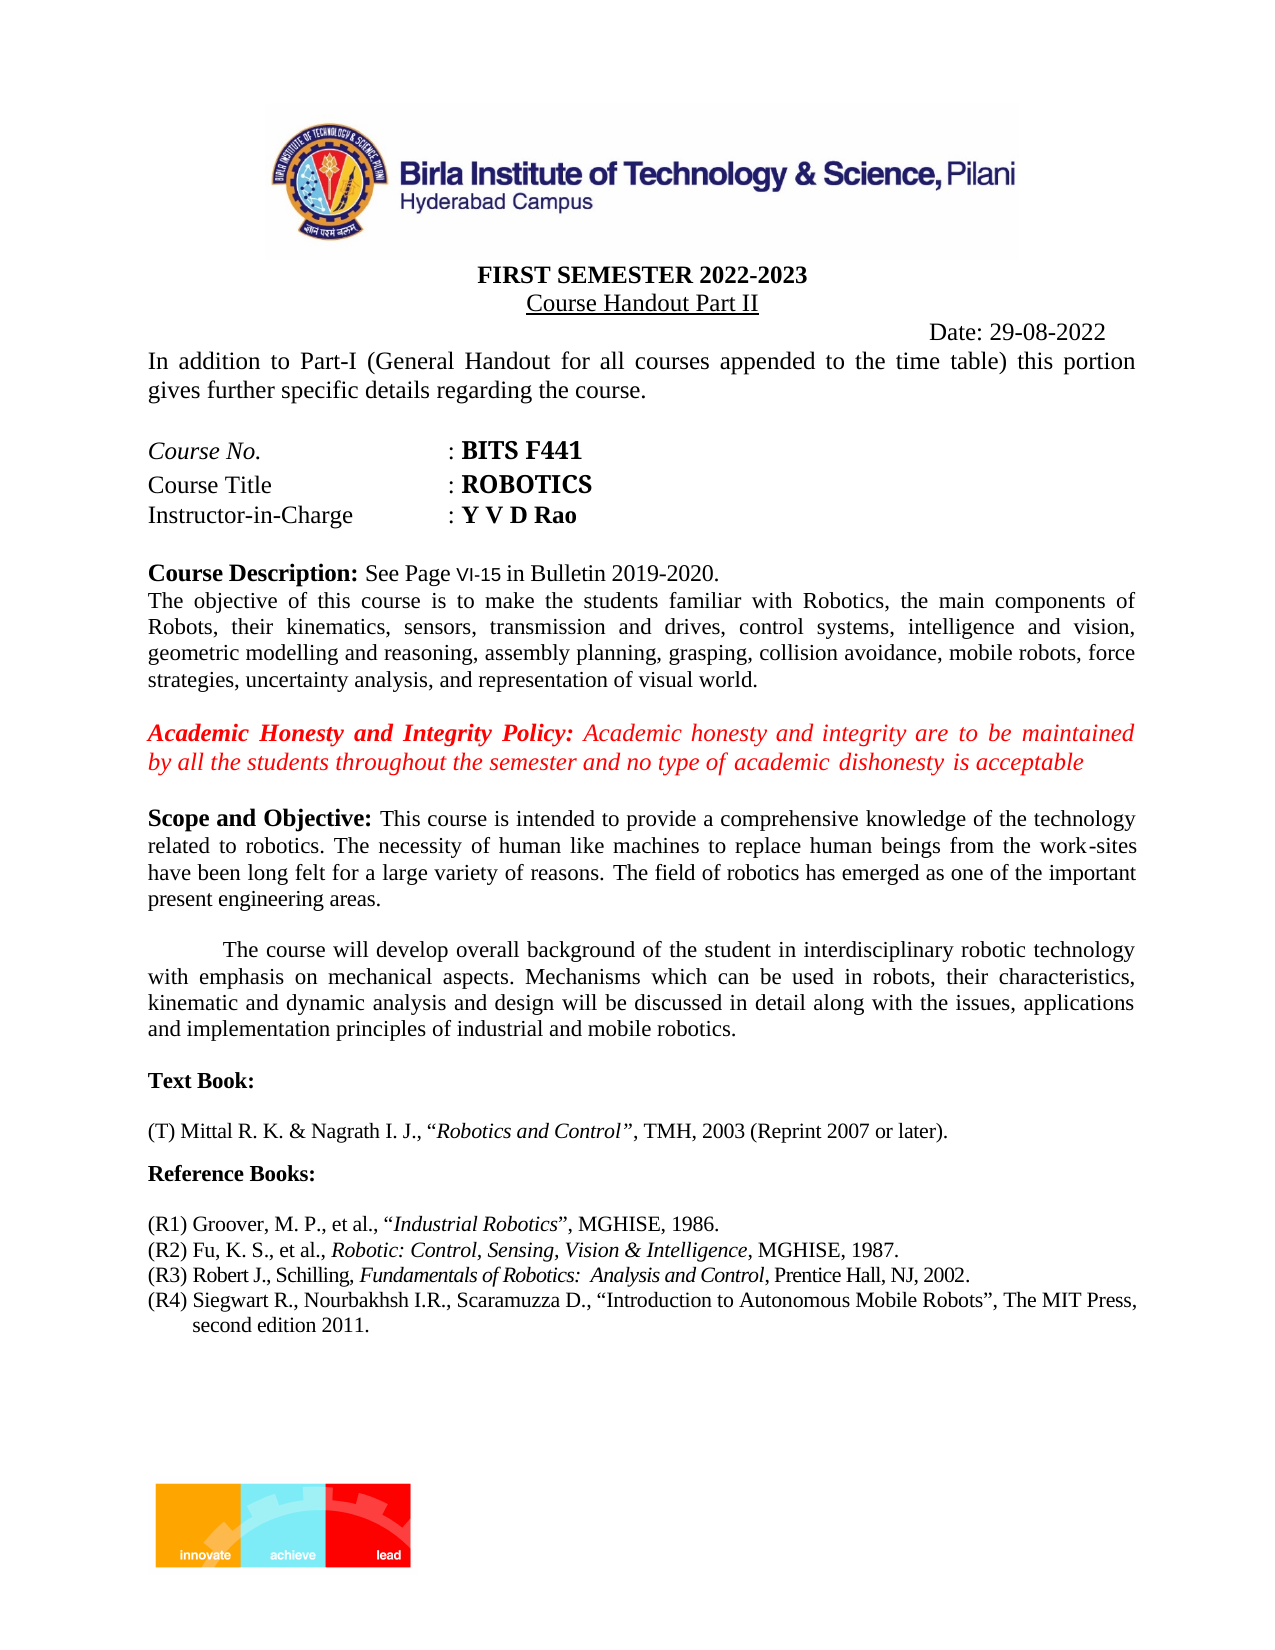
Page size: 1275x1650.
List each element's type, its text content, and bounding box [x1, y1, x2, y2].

text Course No. : BITS F441 [148, 432, 1137, 466]
text In addition to Part-I (General Handout for all courses appended to the time table) this portion gives further specific details regarding the course. [148, 346, 1137, 403]
text Reference Books: [148, 1160, 1137, 1186]
text Scope and Objective: This course is intended to provide a comprehensive knowledge of the technology related to robotics. The necessity of human like machines to replace human beings from the work-sites have been long felt for a large variety of reasons. The field of robotics has emerged as one of the important present engineering areas. [148, 803, 1137, 911]
text FIRST SEMESTER 2022-2023 [148, 260, 1137, 288]
text (R4) Siegwart R., Nourbakhsh I.R., Scaramuzza D., “Introduction to Autonomous Mobile Robots”, The MIT Press, second edition 2011. [148, 1287, 1137, 1337]
text The course will develop overall background of the student in interdisciplinary robotic technology with emphasis on mechanical aspects. Mechanisms which can be used in robots, their characteristics, kinematic and dynamic analysis and design will be discussed in detail along with the issues, applications and implementation principles of industrial and mobile robotics. [148, 936, 1137, 1042]
picture [265, 103, 1020, 260]
text The objective of this course is to make the students familiar with Robotics, the main components of Robots, their kinematics, sensors, transmission and drives, control systems, intelligence and vision, geometric modelling and reasoning, assembly planning, grasping, collision avoidance, mobile robots, force strategies, uncertainty analysis, and representation of visual world. [148, 587, 1137, 692]
text (R2) Fu, K. S., et al., Robotic: Control, Sensing, Vision & Intelligence, MGHISE, 1987. [148, 1237, 1137, 1262]
picture [147, 1476, 418, 1575]
text Course Handout Part II [148, 288, 1137, 317]
text (R1) Groover, M. P., et al., “Industrial Robotics”, MGHISE, 1986. [148, 1211, 1137, 1237]
text Date: 29-08-2022 [823, 317, 1137, 346]
text Academic Honesty and Integrity Policy: Academic honesty and integrity are to be maintained by all the students throughout the semester and no type of academic dishonesty is acceptable [148, 718, 1137, 776]
text Course Title : ROBOTICS [148, 466, 1137, 500]
text (T) Mittal R. K. & J., “Robotics and Control”, TMH, 2003 (Reprint 2007 or later). [148, 1118, 1137, 1143]
text Instructor-in-Charge : Y V D Rao [148, 500, 1137, 529]
text (R3) Robert J., Schilling, Fundamentals of Robotics: Analysis and Control, Prentice Hall, NJ, 2002. [148, 1262, 1137, 1287]
text Text Book: [148, 1067, 1134, 1093]
text Course Description: See Page VI-15 in Bulletin 2019-2020. [148, 558, 1137, 587]
